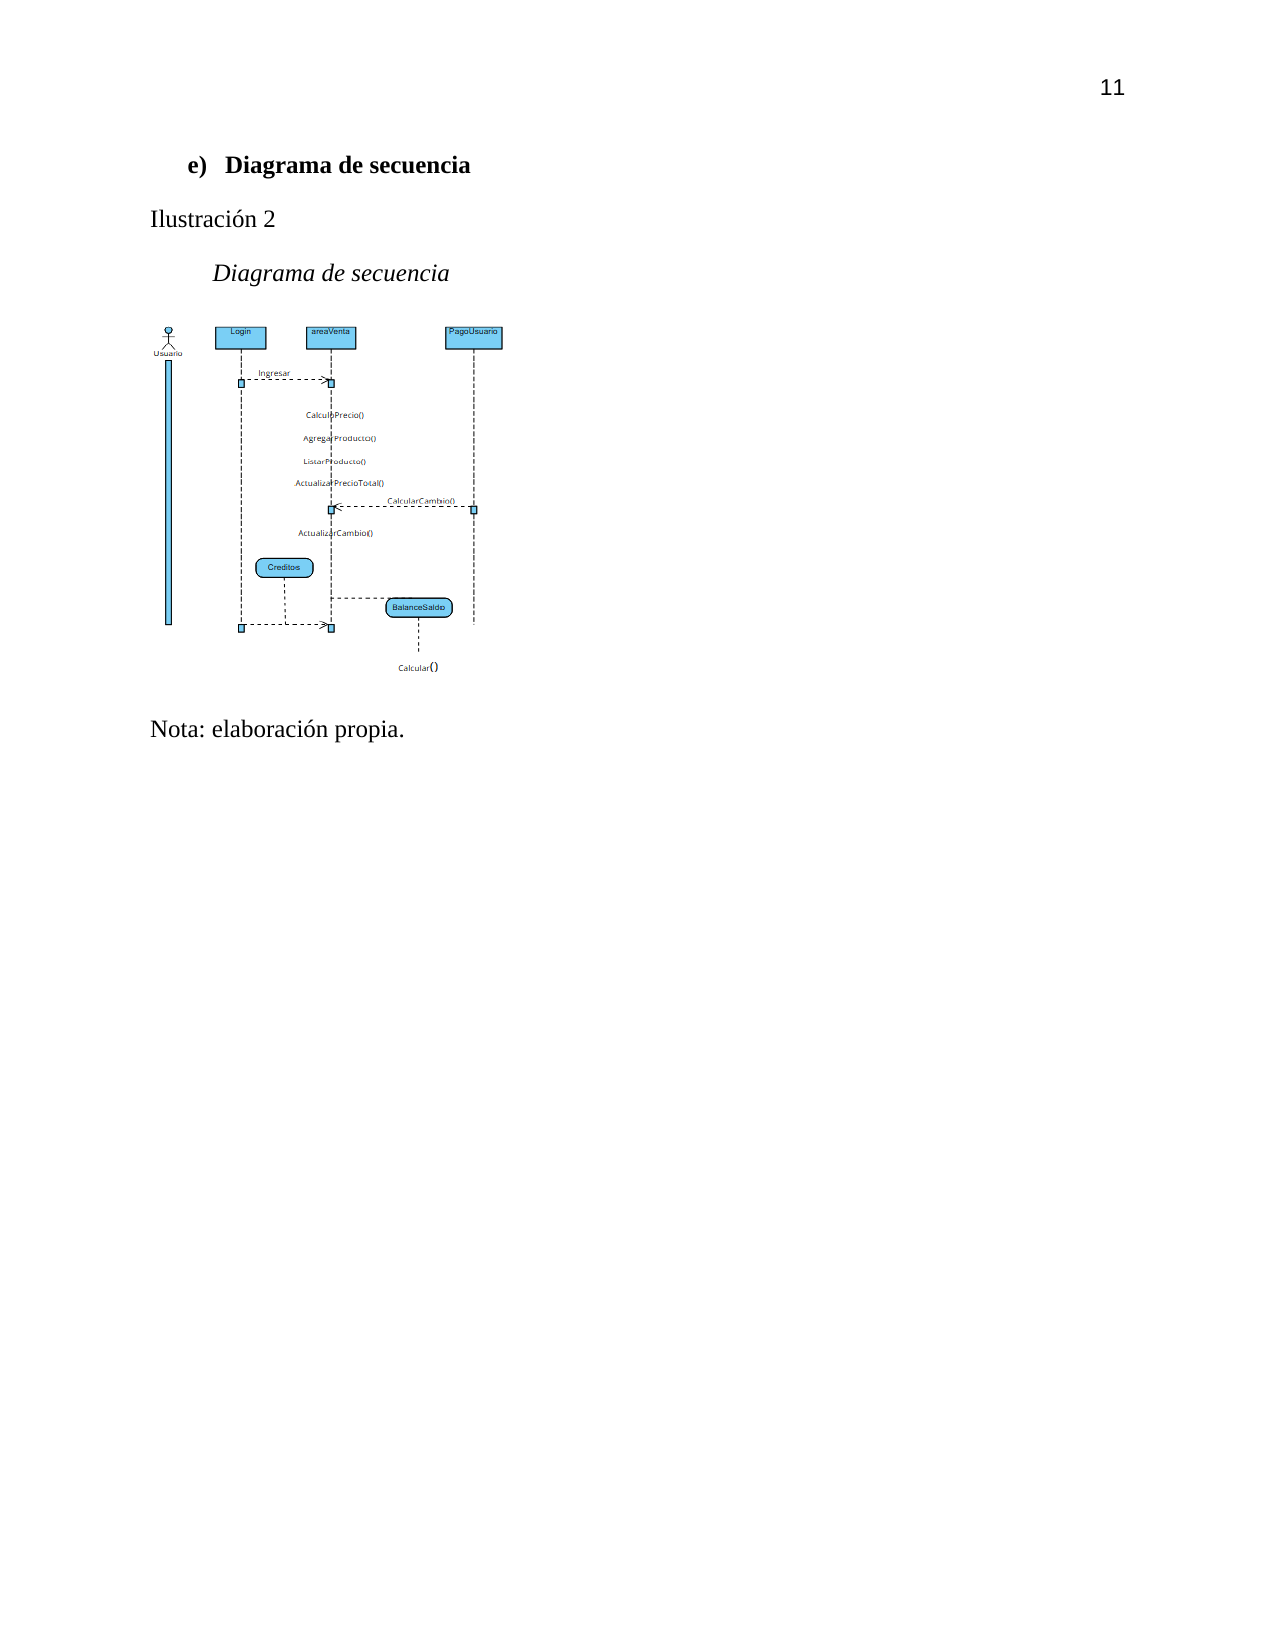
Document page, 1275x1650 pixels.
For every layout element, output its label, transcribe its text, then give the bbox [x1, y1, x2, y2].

subtitle Diagrama de secuencia [187, 150, 1125, 179]
text Diagrama de secuencia [150, 258, 1125, 286]
text Ilustración 2 [150, 204, 1125, 233]
picture [150, 311, 515, 680]
text Nota: elaboración propia. [150, 714, 1125, 742]
